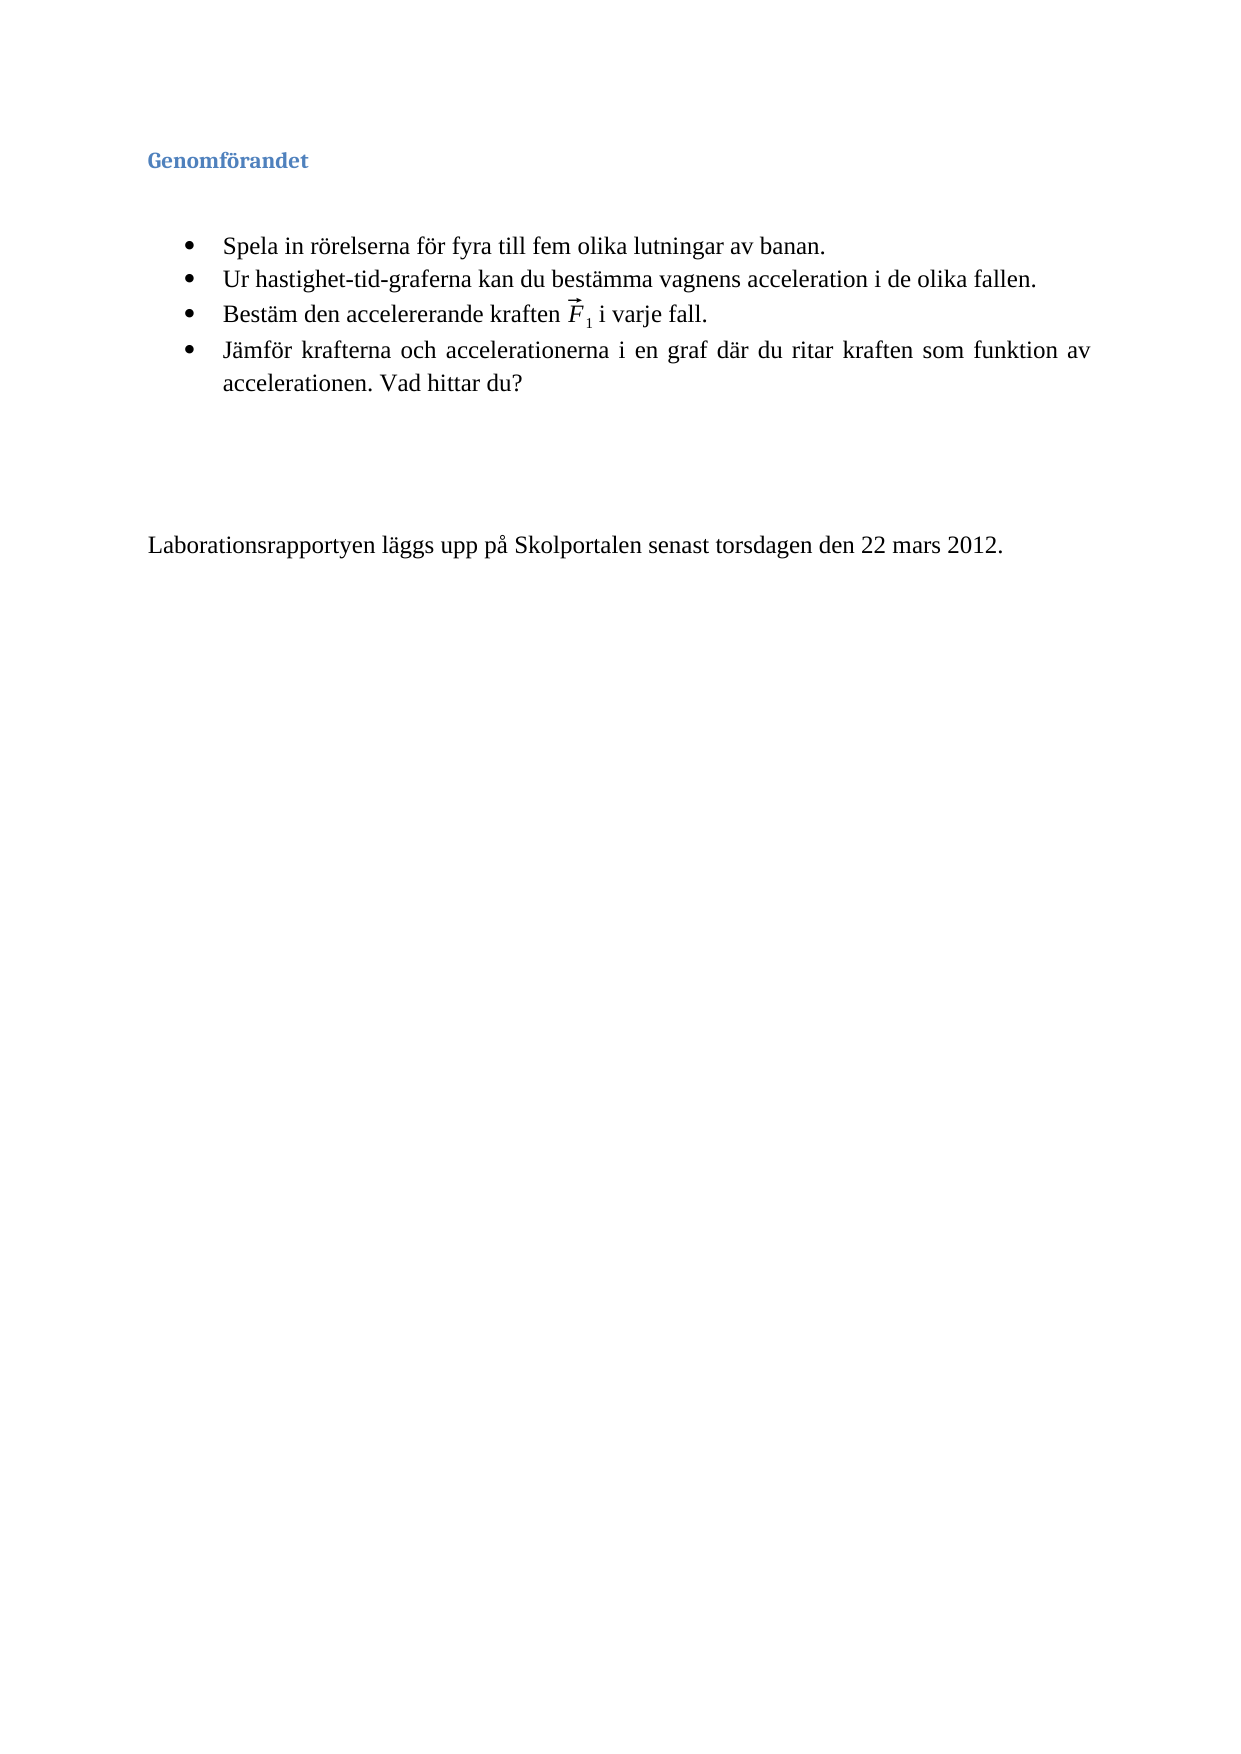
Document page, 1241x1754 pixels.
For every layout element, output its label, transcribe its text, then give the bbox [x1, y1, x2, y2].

list Spela in rörelserna för fyra till fem olika lutningar av banan. [185, 231, 1093, 259]
list Ur hastighet-tid-graferna kan du bestämma vagnens acceleration i de olika fallen. [185, 264, 1093, 293]
list Bestäm den accelererande kraften i varje fall. [185, 297, 1093, 331]
text Laborationsrapportyen läggs upp på Skolportalen senast torsdagen den 22 mars 2012. [148, 530, 1093, 559]
subtitle Genomförandet [148, 148, 1093, 174]
list Jämför krafterna och accelerationerna i en graf där du ritar kraften som funktion av accelerationen. Vad hittar du? [185, 335, 1093, 397]
